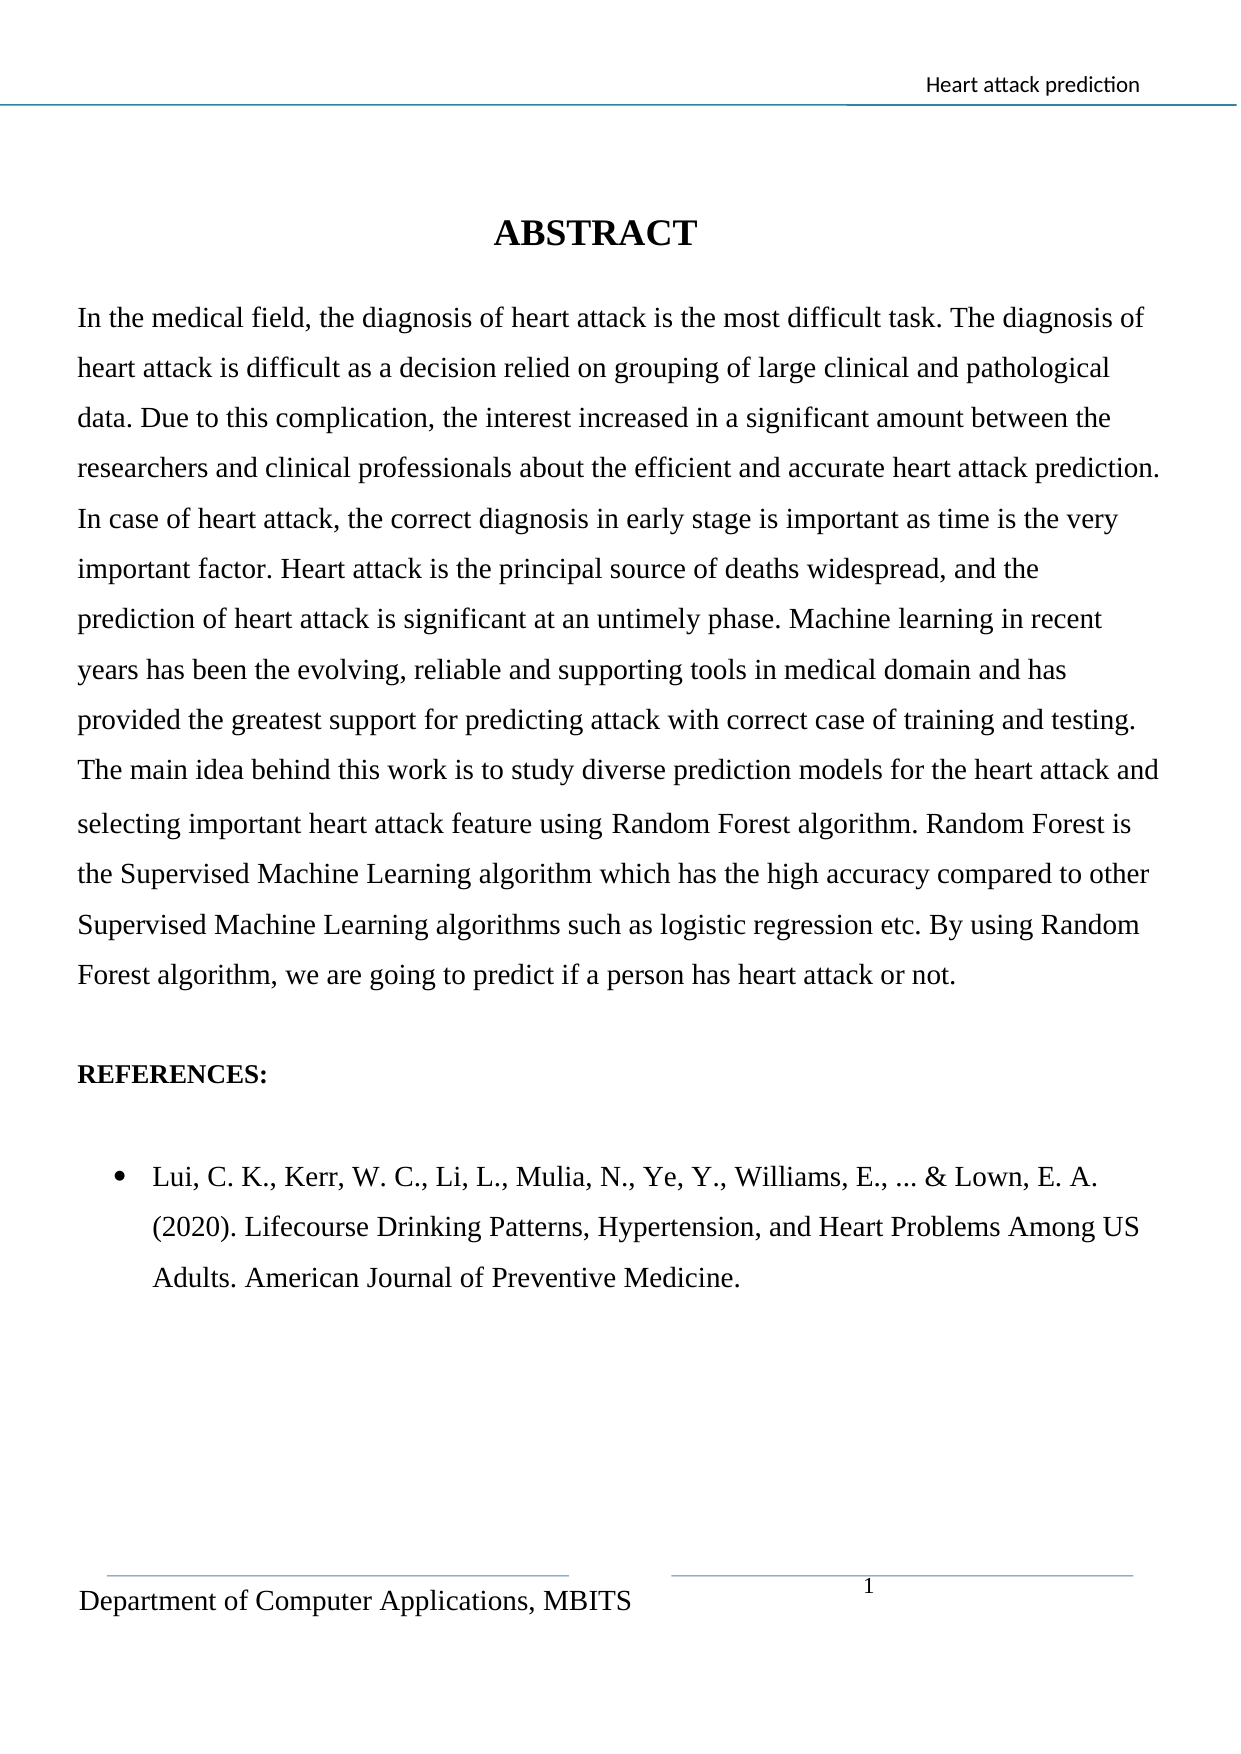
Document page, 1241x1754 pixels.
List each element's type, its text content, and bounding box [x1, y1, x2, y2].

subtitle ABSTRACT [125, 210, 1066, 253]
text REFERENCES: [77, 1058, 1163, 1089]
text In the medical field, the diagnosis of heart attack is the most difficult task. The diagnosis of heart attack is difficult as a decision relied on grouping of large clinical and pathological data. Due to this complication, the interest increased in a significant amount between the researchers and clinical professionals about the efficient and accurate heart attack prediction. In case of heart attack, the correct diagnosis in early stage is important as time is the very important factor. Heart attack is the principal source of deaths widespread, and the prediction of heart attack is significant at an untimely phase. Machine learning in recent years has been the evolving, reliable and supporting tools in medical domain and has provided the greatest support for predicting attack with correct case of training and testing. The main idea behind this work is to study diverse prediction models for the heart attack and selecting important heart attack feature using Random Forest algorithm. Random Forest is the Supervised Machine Learning algorithm which has the high accuracy compared to other Supervised Machine Learning algorithms such as logistic regression etc. By using Random Forest algorithm, we are going to predict if a person has heart attack or not. [77, 300, 1163, 991]
list Lui, C. K., Kerr, W. C., Li, L., Mulia, N., Ye, Y., Williams, E., ... & Lown, E. A. (2020). Lifecourse Drinking Patterns, Hypertension, and Heart Problems Among US Adults. American Journal of Preventive Medicine. [114, 1159, 1163, 1293]
